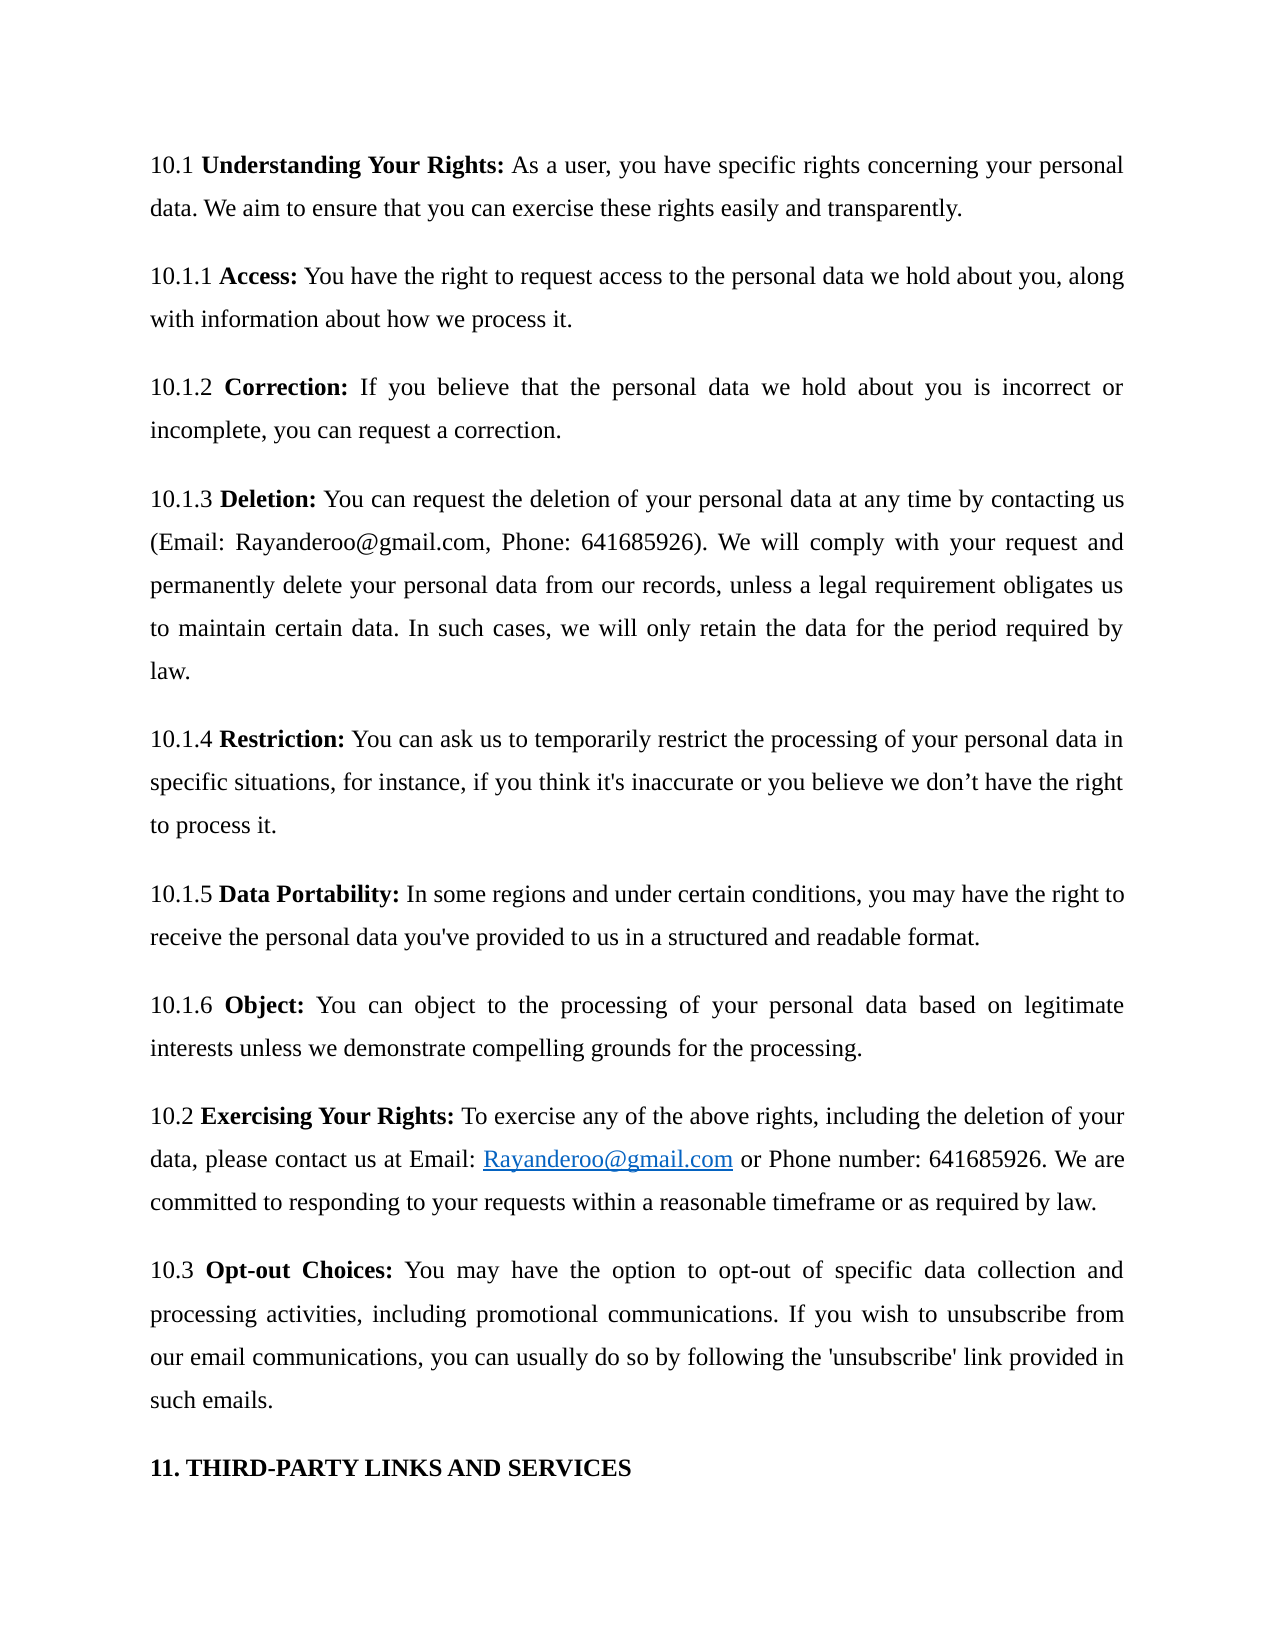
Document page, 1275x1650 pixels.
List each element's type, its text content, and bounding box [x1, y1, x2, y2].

text 10.2 Exercising Your Rights: To exercise any of the above rights, including the deletion of your data, please contact us at Email: Rayanderoo@gmail.com or Phone number: 641685926. We are committed to responding to your requests within a reasonable timeframe or as required by law. [150, 1101, 1125, 1216]
text 10.1.4 Restriction: You can ask us to temporarily restrict the processing of your personal data in specific situations, for instance, if you think it's inaccurate or you believe we don’t have the right to process it. [150, 724, 1125, 839]
text 10.1.6 Object: You can object to the processing of your personal data based on legitimate interests unless we demonstrate compelling grounds for the processing. [150, 990, 1125, 1062]
text 10.1 Understanding Your Rights: As a user, you have specific rights concerning your personal data. We aim to ensure that you can exercise these rights easily and transparently. [150, 150, 1125, 222]
text 10.3 Opt-out Choices: You may have the option to opt-out of specific data collection and processing activities, including promotional communications. If you wish to unsubscribe from our email communications, you can usually do so by following the 'unsubscribe' link provided in such emails. [150, 1256, 1125, 1414]
text 10.1.5 Data Portability: In some regions and under certain conditions, you may have the right to receive the personal data you've provided to us in a structured and readable format. [150, 879, 1125, 951]
text 10.1.2 Correction: If you believe that the personal data we hold about you is incorrect or incomplete, you can request a correction. [150, 372, 1125, 444]
text 10.1.3 Deletion: You can request the deletion of your personal data at any time by contacting us (Email: Rayanderoo@gmail.com, Phone: 641685926). We will comply with your request and permanently delete your personal data from our records, unless a legal requirement obligates us to maintain certain data. In such cases, we will only retain the data for the period required by law. [150, 484, 1125, 685]
text 10.1.1 Access: You have the right to request access to the personal data we hold about you, along with information about how we process it. [150, 261, 1125, 333]
text 11. THIRD-PARTY LINKS AND SERVICES [150, 1453, 1125, 1482]
